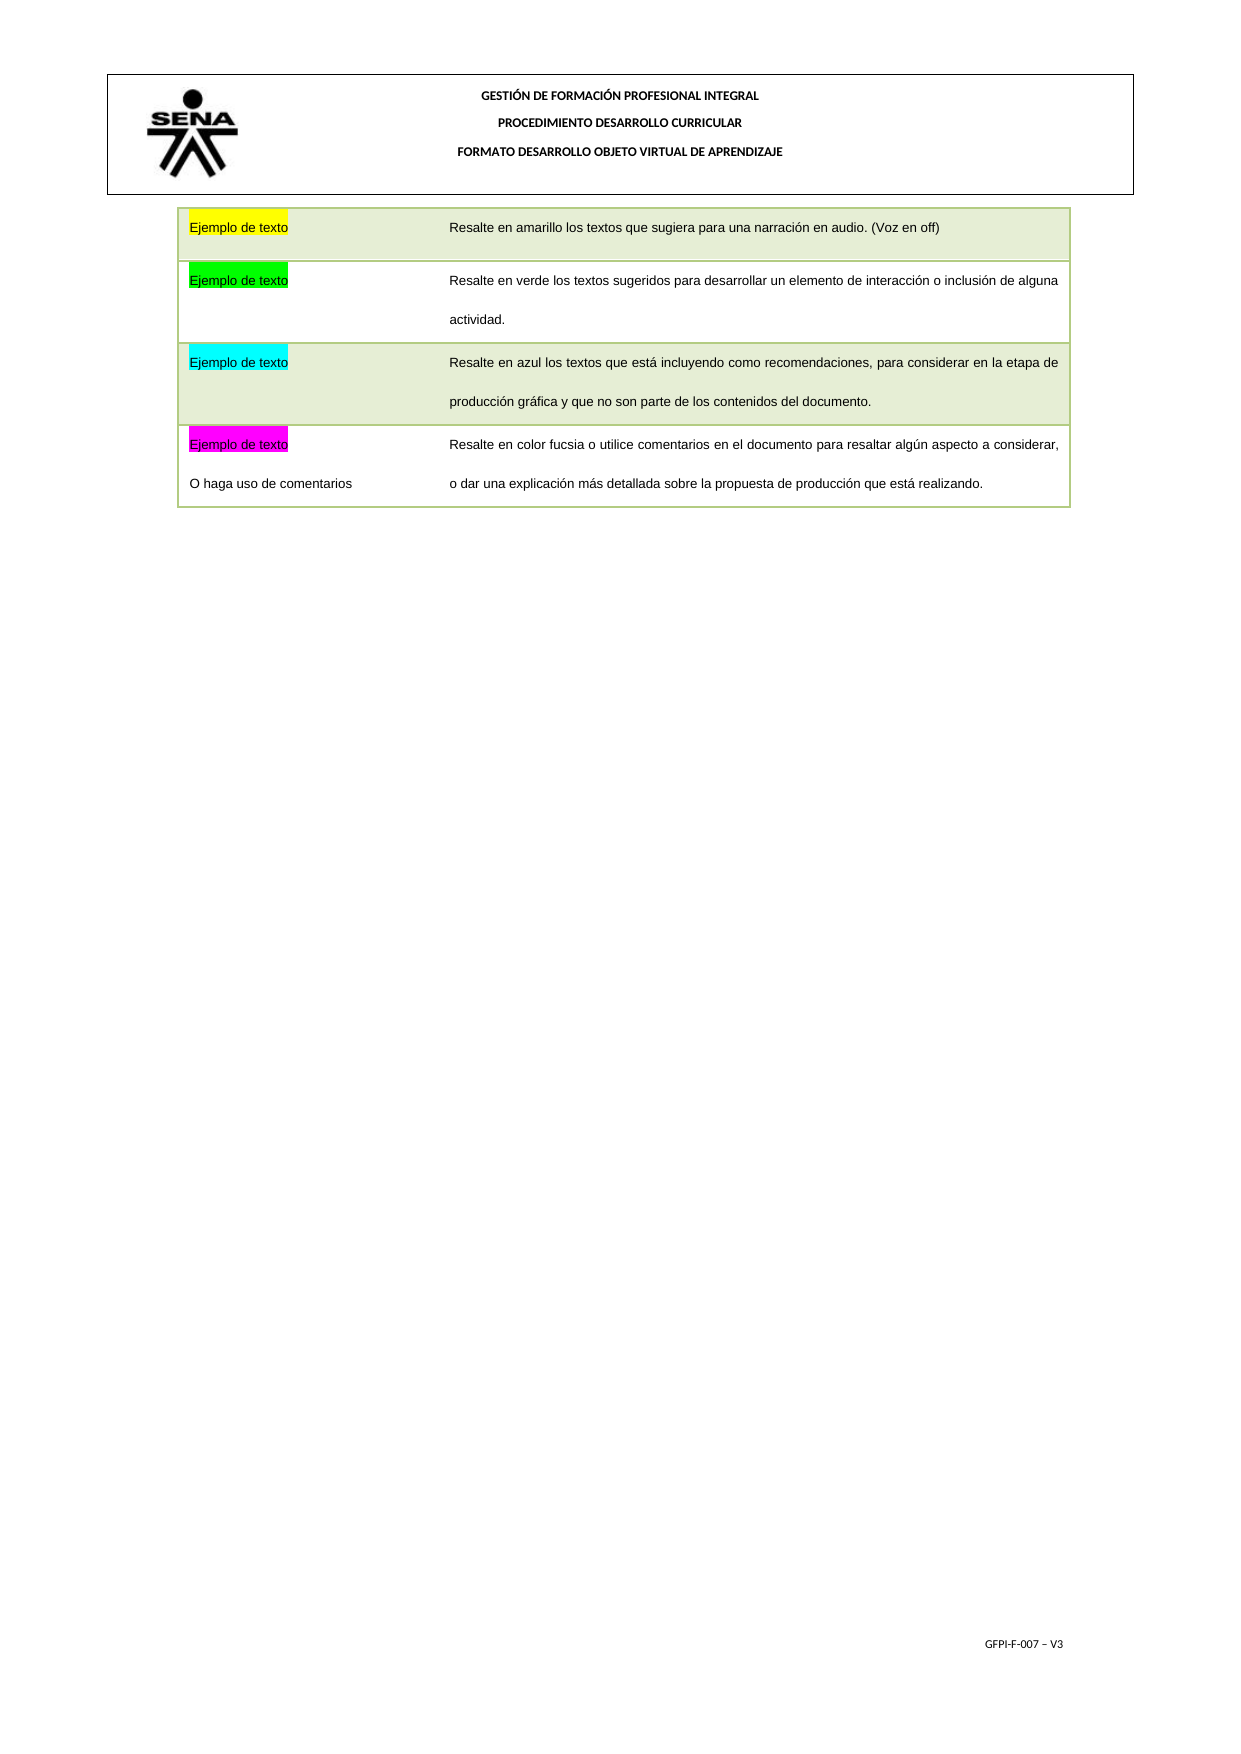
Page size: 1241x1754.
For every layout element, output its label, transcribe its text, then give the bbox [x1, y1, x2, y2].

picture [145, 87, 240, 181]
table_cell Resalte en color fucsia o utilice comentarios en el documento para resaltar algún aspecto a considerar, o dar una explicación más detallada sobre la propuesta de producción que está realizando. [438, 426, 1069, 506]
table_cell Ejemplo de texto [179, 344, 438, 424]
table_cell Ejemplo de texto [179, 262, 438, 342]
table_cell Resalte en azul los textos que está incluyendo como recomendaciones, para considerar en la etapa de producción gráfica y que no son parte de los contenidos del documento. [438, 344, 1069, 424]
table_cell Resalte en amarillo los textos que sugiera para una narración en audio. (Voz en off) [438, 209, 1069, 259]
table_cell Ejemplo de texto [179, 209, 438, 259]
table_cell Ejemplo de texto O haga uso de comentarios [179, 426, 438, 506]
table_cell Resalte en verde los textos sugeridos para desarrollar un elemento de interacción o inclusión de alguna actividad. [438, 262, 1069, 342]
